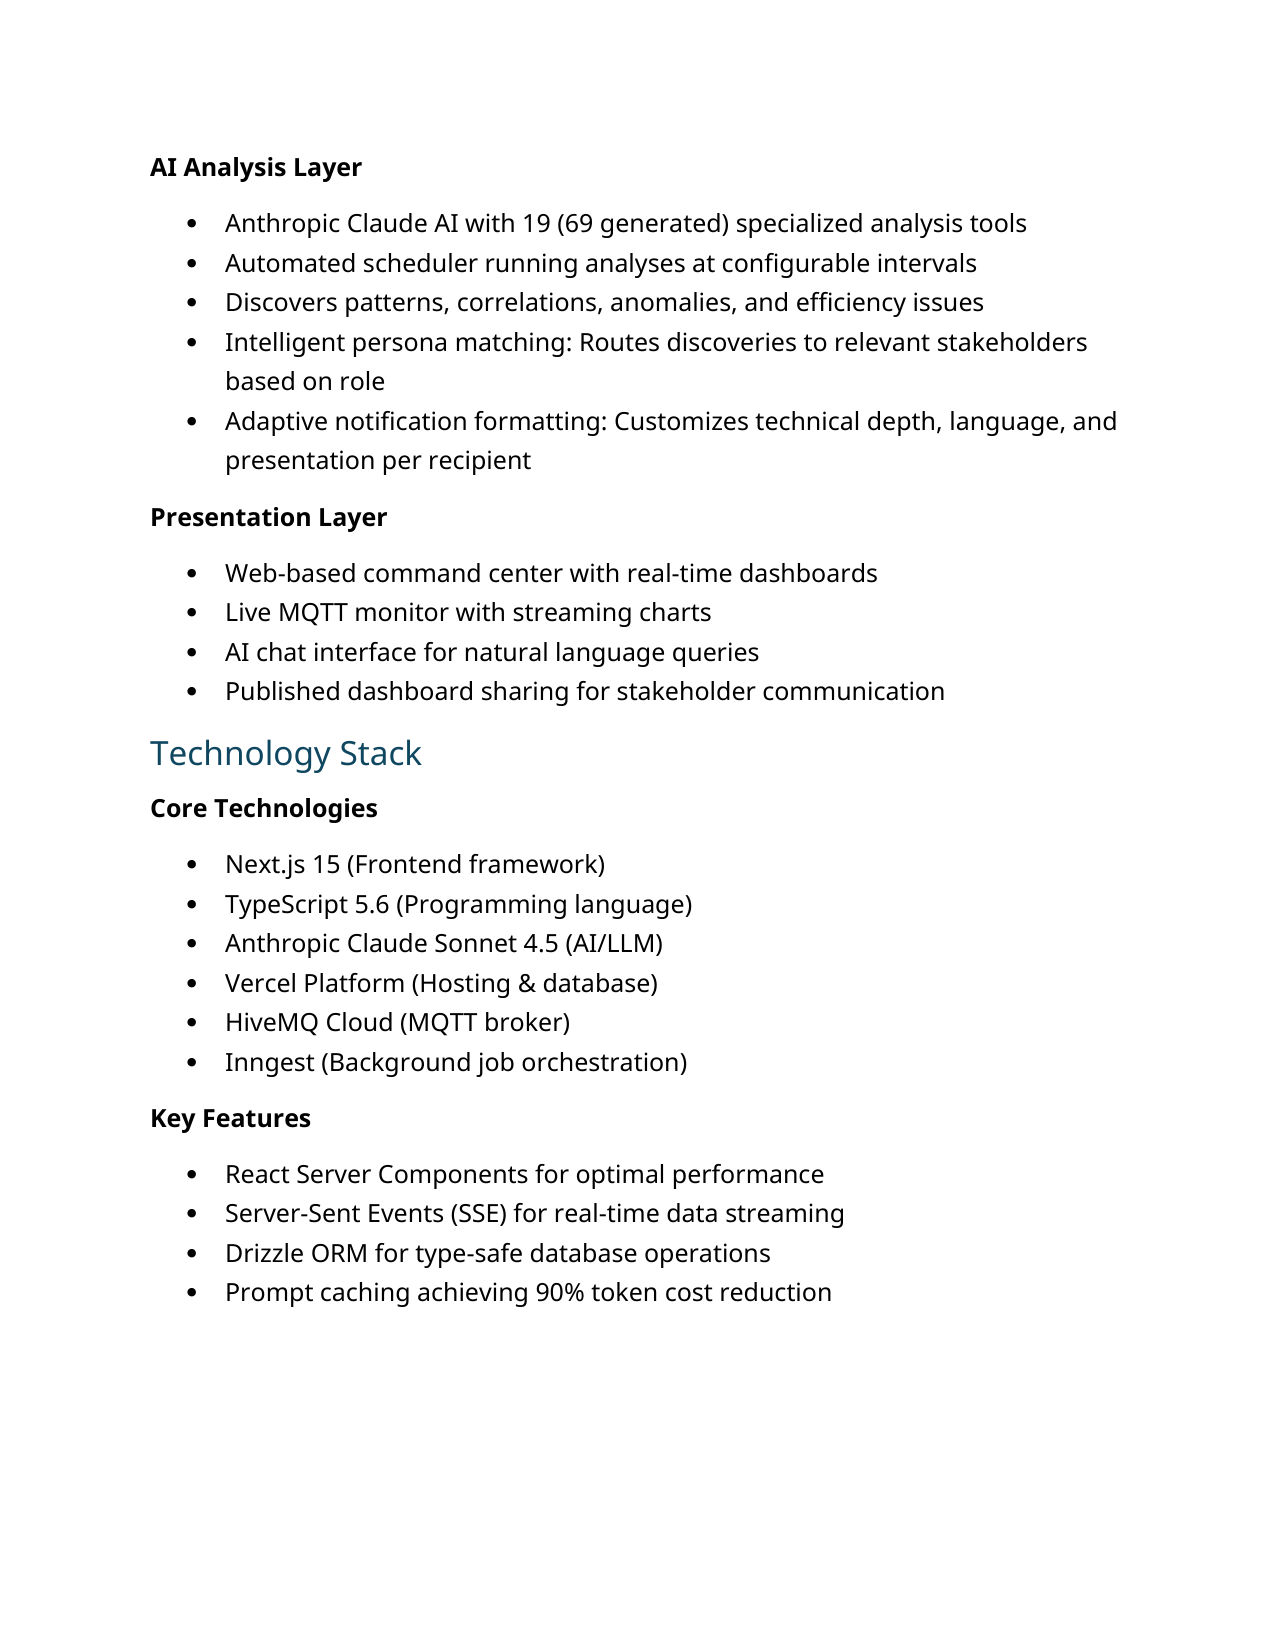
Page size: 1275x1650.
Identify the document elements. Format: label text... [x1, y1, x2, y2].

list Next.js 15 (Frontend framework) [187, 847, 1125, 881]
list Server-Sent Events (SSE) for real-time data streaming [187, 1196, 1125, 1230]
list Prompt caching achieving 90% token cost reduction [187, 1275, 1125, 1309]
list Automated scheduler running analyses at configurable intervals [187, 246, 1125, 280]
list Adaptive notification formatting: Customizes technical depth, language, and presentation per recipient [187, 403, 1125, 477]
list Intelligent persona matching: Routes discoveries to relevant stakeholders based on role [187, 324, 1125, 398]
list Live MQTT monitor with streaming charts [187, 595, 1125, 629]
text Presentation Layer [150, 499, 1125, 533]
list Anthropic Claude AI with 19 (69 generated) specialized analysis tools [187, 206, 1125, 240]
list AI chat interface for natural language queries [187, 634, 1125, 668]
list Discovers patterns, correlations, anomalies, and efficiency issues [187, 285, 1125, 319]
text Core Technologies [150, 791, 1125, 825]
list Anthropic Claude Sonnet 4.5 (AI/LLM) [187, 926, 1125, 960]
subtitle Technology Stack [150, 730, 1125, 775]
list HiveMQ Cloud (MQTT broker) [187, 1005, 1125, 1039]
list TypeScript 5.6 (Programming language) [187, 886, 1125, 921]
list Vercel Platform (Hosting & database) [187, 965, 1125, 999]
list React Server Components for optimal performance [187, 1157, 1125, 1191]
list Drizzle ORM for type-safe database operations [187, 1236, 1125, 1270]
text AI Analysis Layer [150, 150, 1125, 184]
text Key Features [150, 1101, 1125, 1134]
list Web-based command center with real-time dashboards [187, 555, 1125, 589]
list Published dashboard sharing for stakeholder communication [187, 674, 1125, 708]
list Inngest (Background job orchestration) [187, 1044, 1125, 1078]
